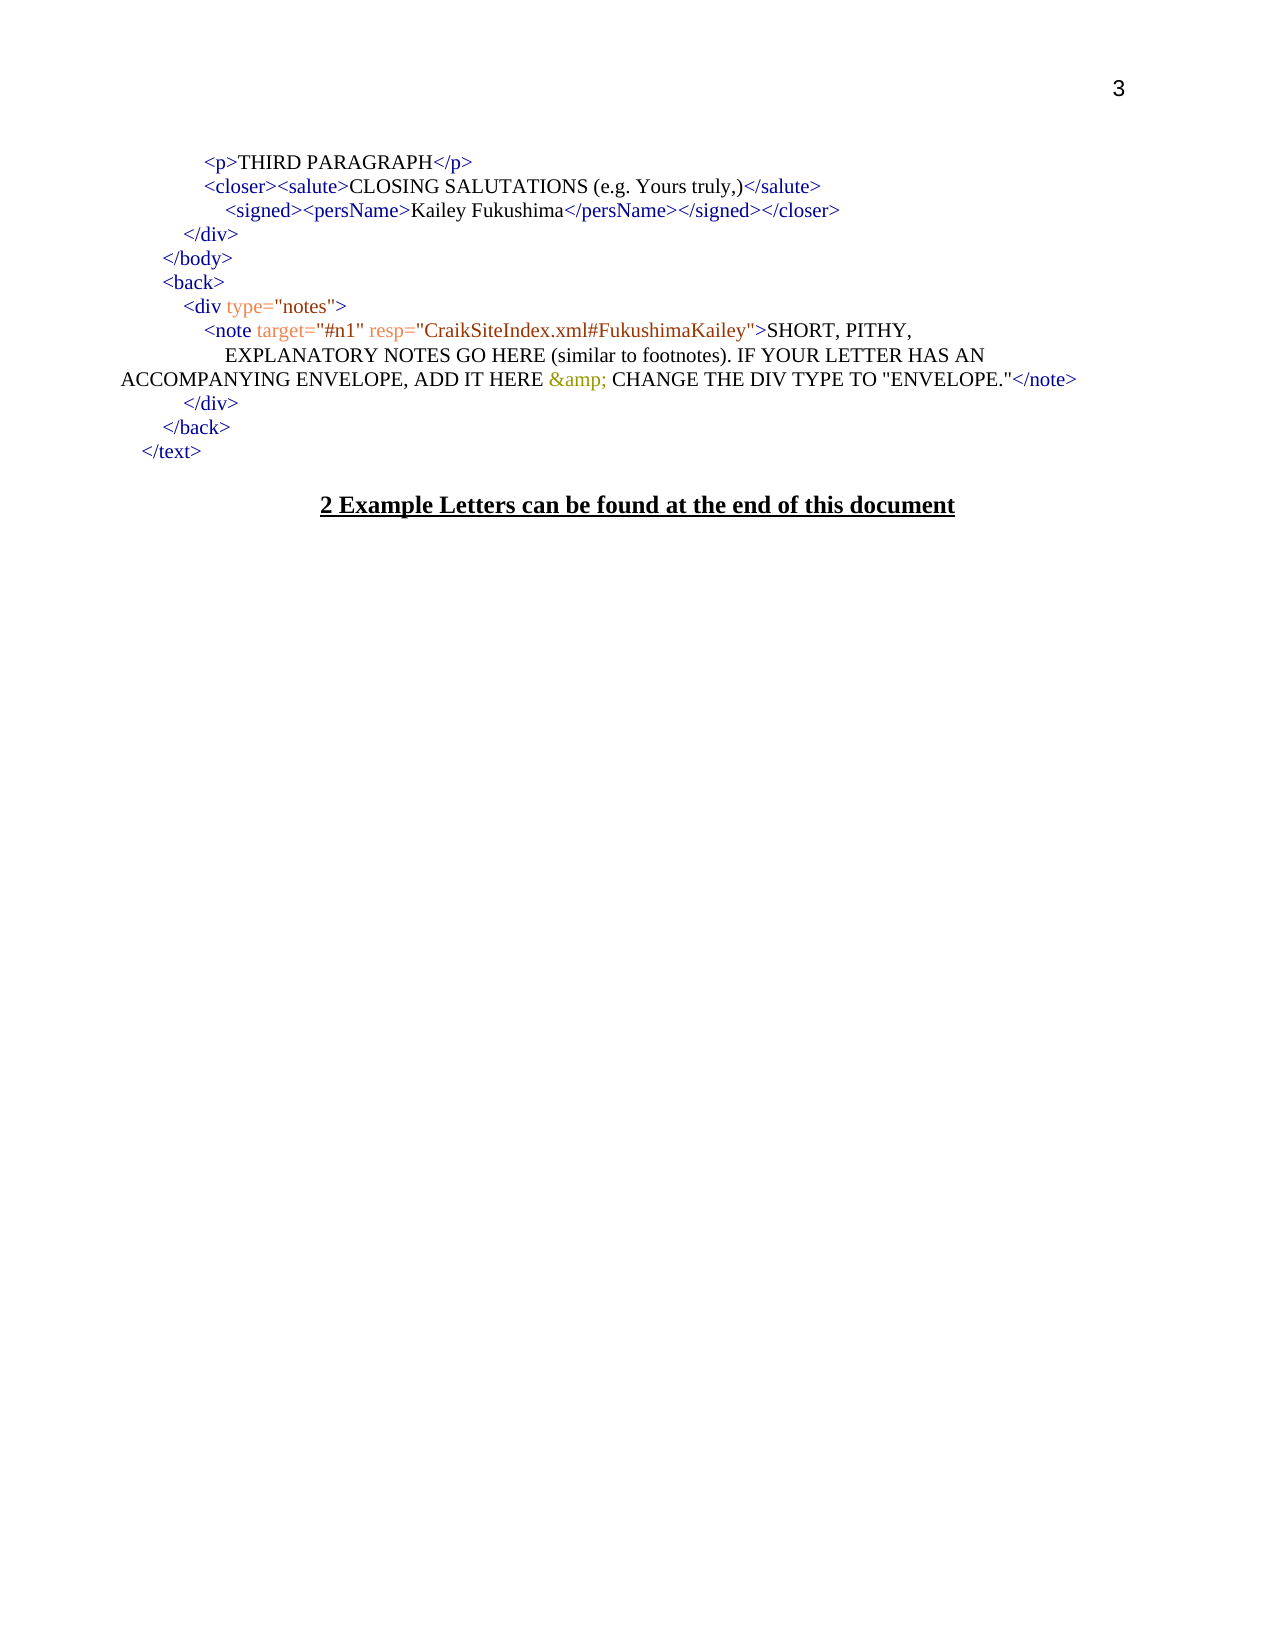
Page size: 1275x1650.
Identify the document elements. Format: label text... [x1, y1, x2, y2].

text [120, 150, 1125, 463]
text 2 Example Letters can be found at the end of this document [150, 490, 1125, 519]
